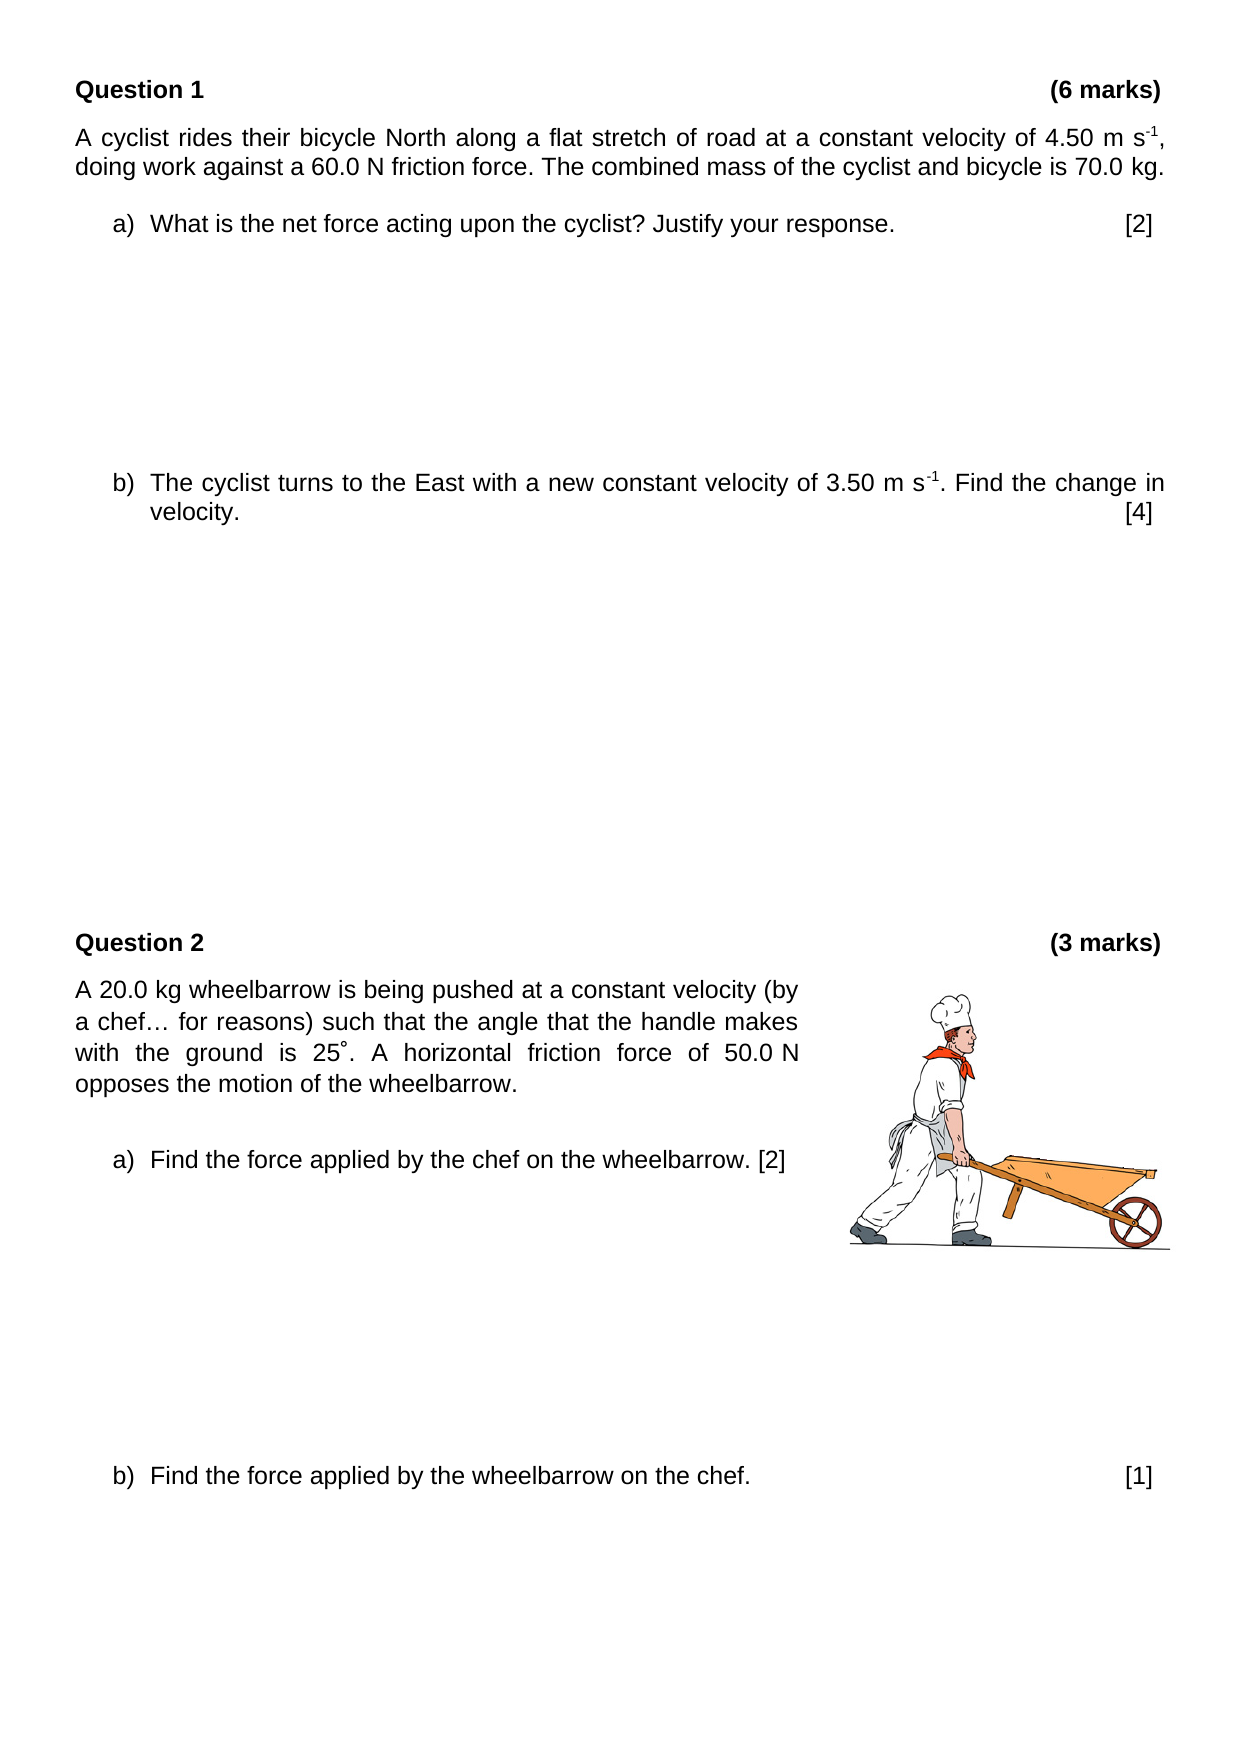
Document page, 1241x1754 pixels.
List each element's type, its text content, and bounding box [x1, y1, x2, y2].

text Question 2 (3 marks) [75, 928, 1165, 956]
list What is the net force acting upon the cyclist? Justify your response. [2] [112, 209, 1165, 238]
text A cyclist rides their bicycle North along a flat stretch of road at a constant velocity of 4.50 m s-1, doing work against a 60.0 N friction force. The combined mass of the cyclist and bicycle is 70.0 kg. [75, 123, 1165, 180]
list Find the force applied by the chef on the wheelbarrow. [2] [112, 1145, 818, 1174]
list The cyclist turns to the East with a new constant velocity of 3.50 m s-1. Find the change in velocity. [4] [112, 468, 1165, 525]
picture [818, 976, 1197, 1275]
text A 20.0 kg wheelbarrow is being pushed at a constant velocity (by a chef… for reasons) such that the angle that the handle makes with the ground is 25˚. A horizontal friction force of 50.0 N opposes the motion of the wheelbarrow. [75, 975, 1165, 1097]
text Question 1 (6 marks) [75, 75, 1165, 104]
list Find the force applied by the wheelbarrow on the chef. [1] [112, 1461, 1165, 1490]
